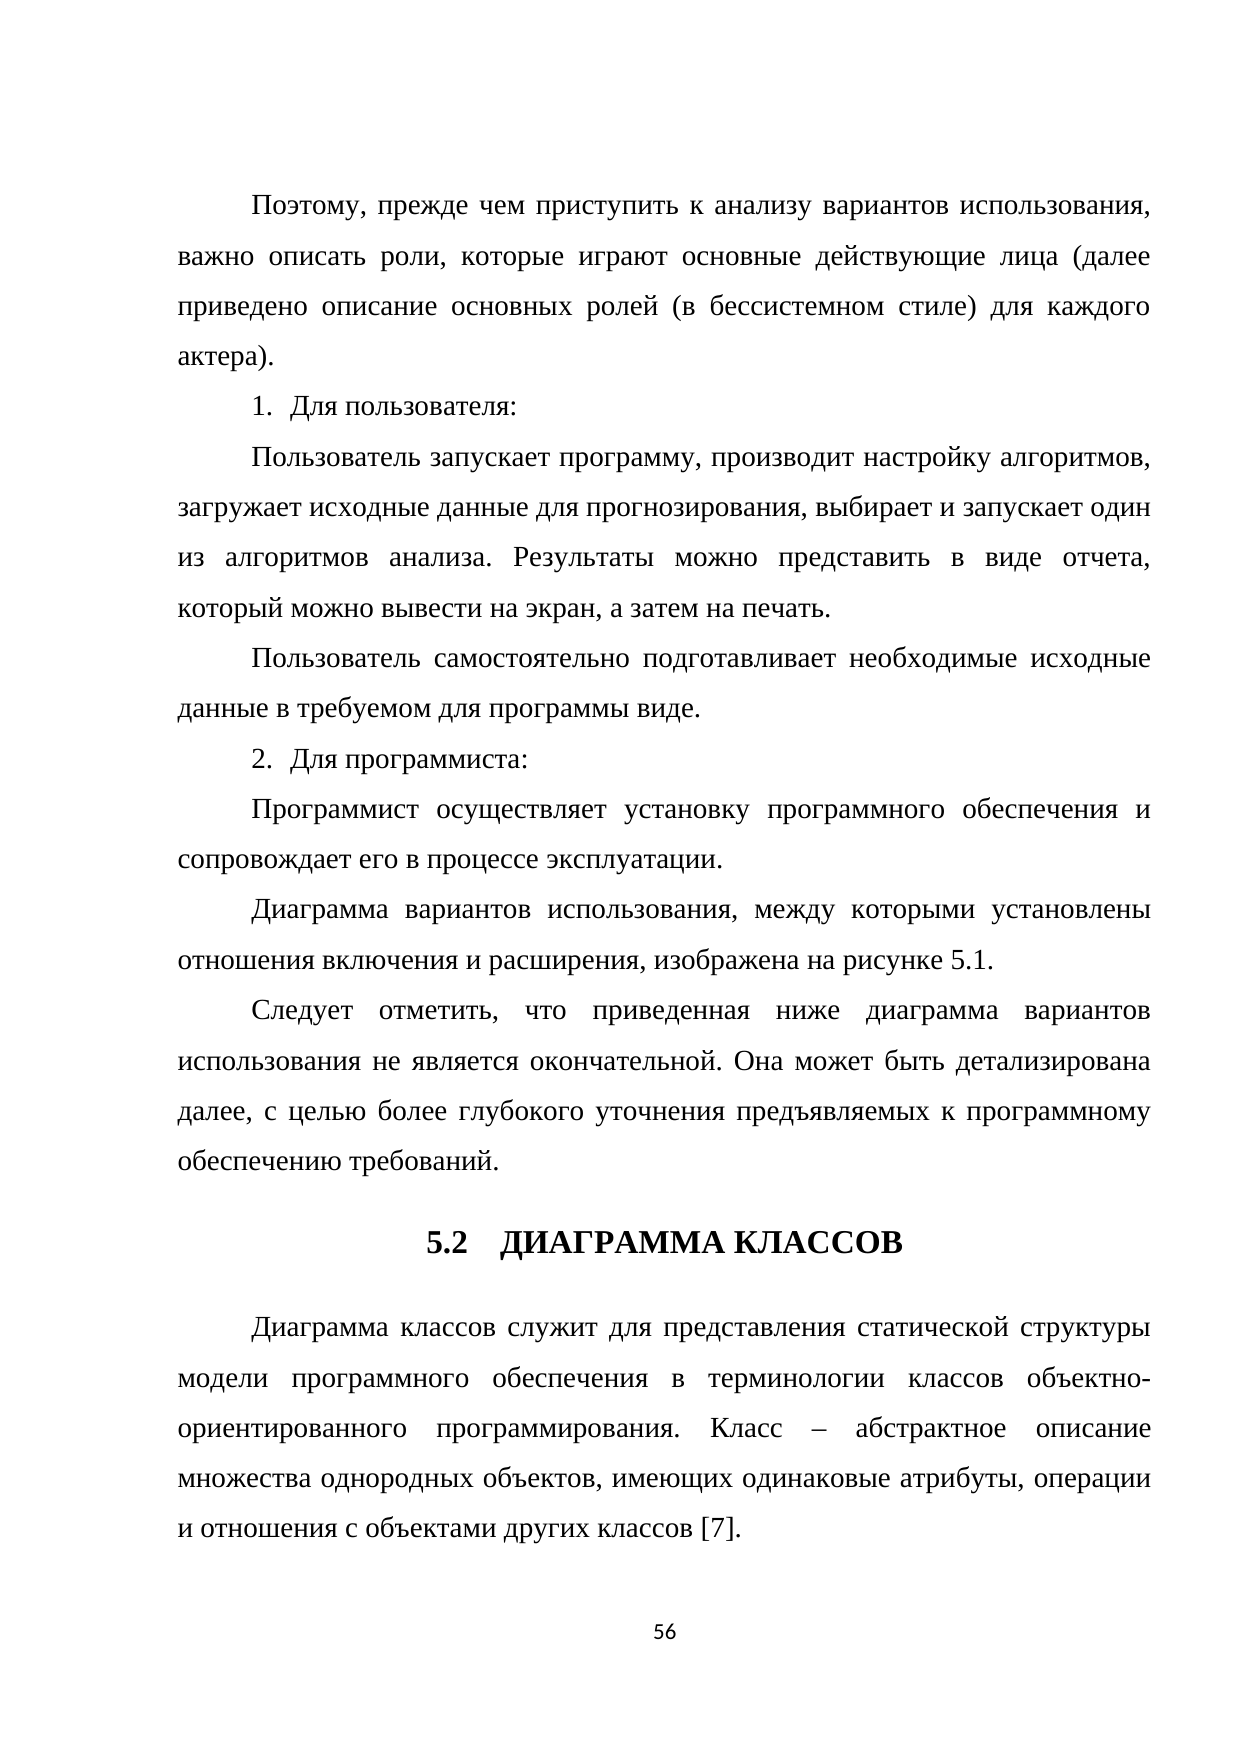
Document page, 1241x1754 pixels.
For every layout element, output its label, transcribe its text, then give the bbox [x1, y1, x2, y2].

text Пользователь самостоятельно подготавливает необходимые исходные данные в требуемом для программы виде. [177, 640, 1152, 724]
list ДИАГРАММА КЛАССОВ [177, 1223, 1152, 1261]
text Диаграмма вариантов использования, между которыми установлены отношения включения и расширения, изображена на рисунке 5.1. [177, 892, 1152, 976]
text Пользователь запускает программу, производит настройку алгоритмов, загружает исходные данные для прогнозирования, выбирает и запускает один из алгоритмов анализа. Результаты можно представить в виде отчета, который можно вывести на экран, а затем на печать. [177, 439, 1152, 623]
text Диаграмма классов служит для представления статической структуры модели программного обеспечения в терминологии классов объектно-ориентированного программирования. Класс – абстрактное описание множества однородных объектов, имеющих одинаковые атрибуты, операции и отношения с объектами других классов [7]. [177, 1309, 1152, 1544]
text 2. Для программиста: [177, 741, 1152, 774]
text 1. Для пользователя: [177, 388, 1152, 422]
text Поэтому, прежде чем приступить к анализу вариантов использования, важно описать роли, которые играют основные действующие лица (далее приведено описание основных ролей (в бессистемном стиле) для каждого актера). [177, 187, 1152, 372]
text Программист осуществляет установку программного обеспечения и сопровождает его в процессе эксплуатации. [177, 791, 1152, 875]
text Следует отметить, что приведенная ниже диаграмма вариантов использования не является окончательной. Она может быть детализирована далее, с целью более глубокого уточнения предъявляемых к программному обеспечению требований. [177, 992, 1152, 1177]
